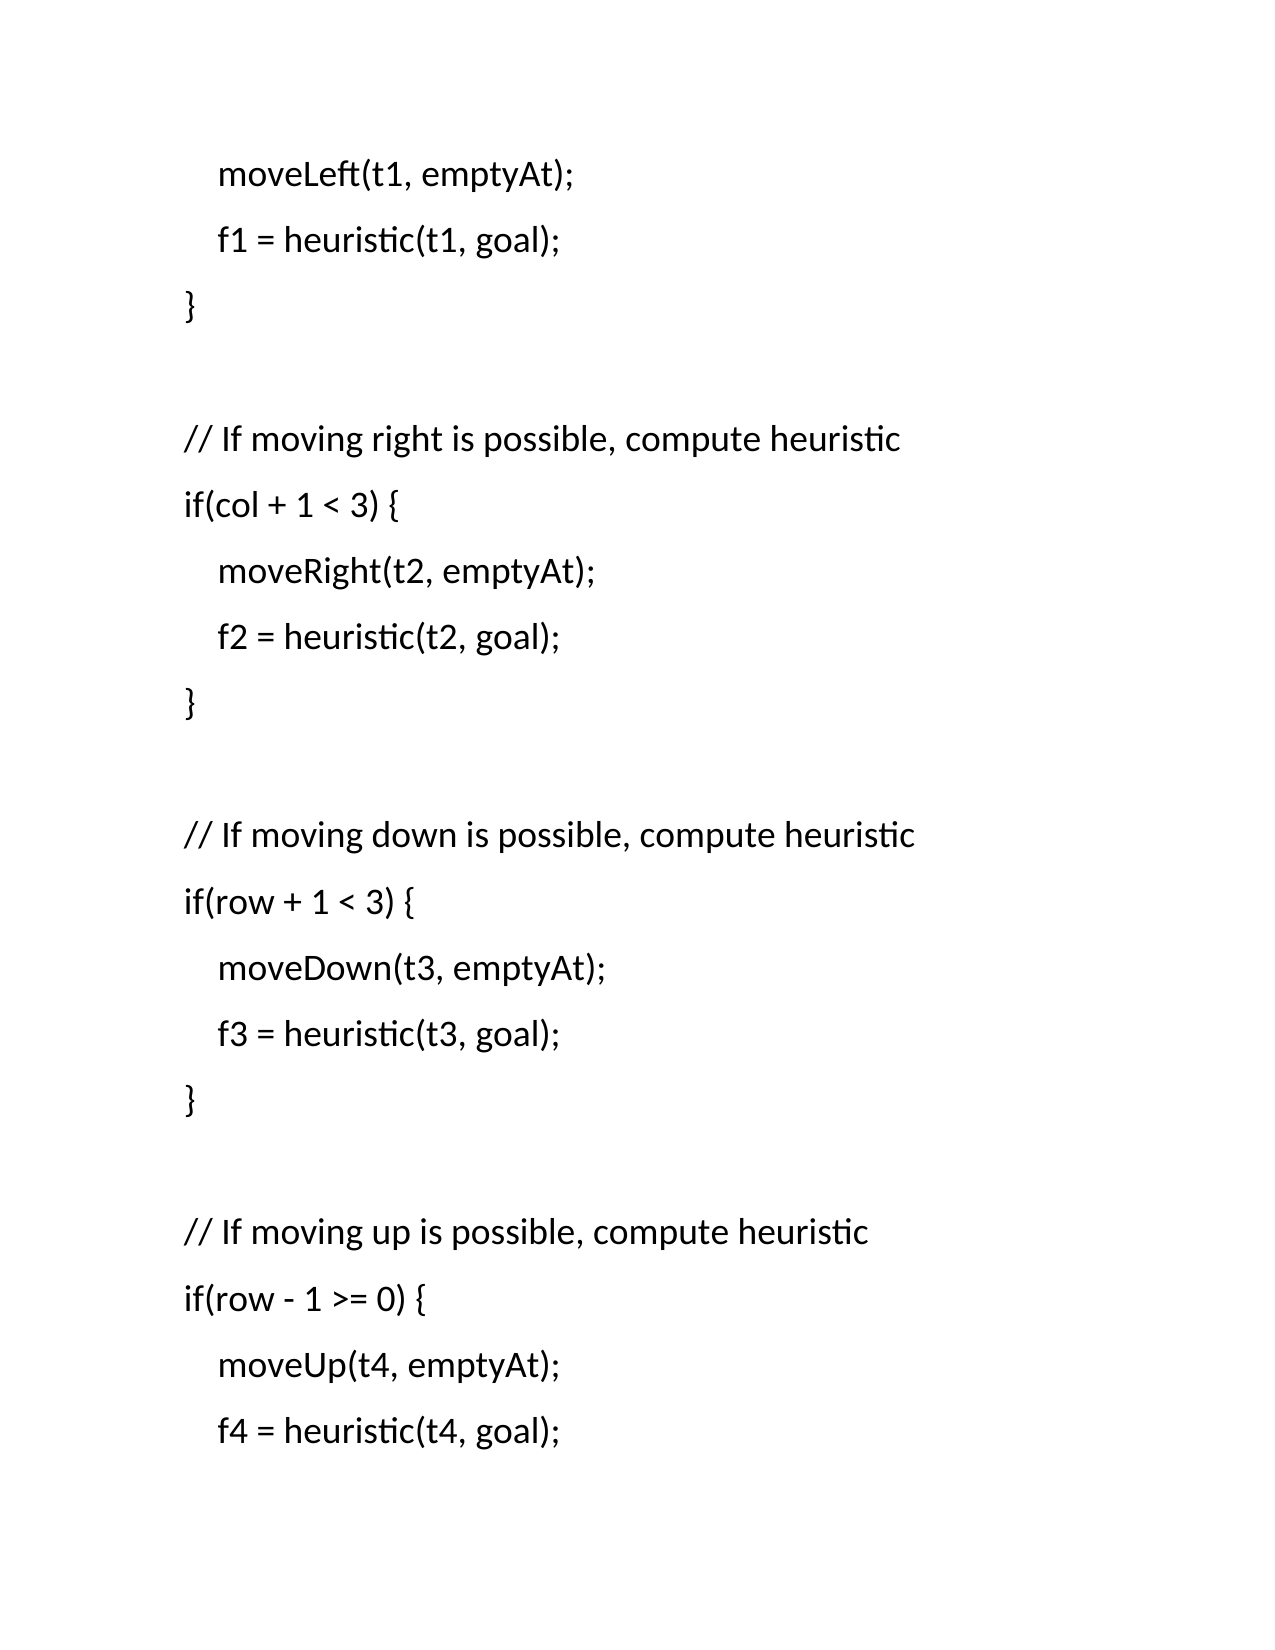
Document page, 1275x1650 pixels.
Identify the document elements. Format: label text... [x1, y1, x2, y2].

text moveDown(t3, emptyAt); [150, 944, 1125, 989]
text // If moving up is possible, compute heuristic [150, 1208, 1125, 1254]
text if(row + 1 < 3) { [150, 878, 1125, 923]
text f3 = heuristic(t3, goal); [150, 1010, 1125, 1056]
text f2 = heuristic(t2, goal); [150, 613, 1125, 659]
text f4 = heuristic(t4, goal); [150, 1407, 1125, 1453]
text } [150, 679, 1125, 725]
text if(row - 1 >= 0) { [150, 1274, 1125, 1320]
text moveUp(t4, emptyAt); [150, 1341, 1125, 1386]
text } [150, 282, 1125, 328]
text moveRight(t2, emptyAt); [150, 547, 1125, 593]
text } [150, 1076, 1125, 1122]
text f1 = heuristic(t1, goal); [150, 216, 1125, 262]
text if(col + 1 < 3) { [150, 481, 1125, 527]
text // If moving down is possible, compute heuristic [150, 811, 1125, 857]
text moveLeft(t1, emptyAt); [150, 150, 1125, 196]
text // If moving right is possible, compute heuristic [150, 414, 1125, 460]
